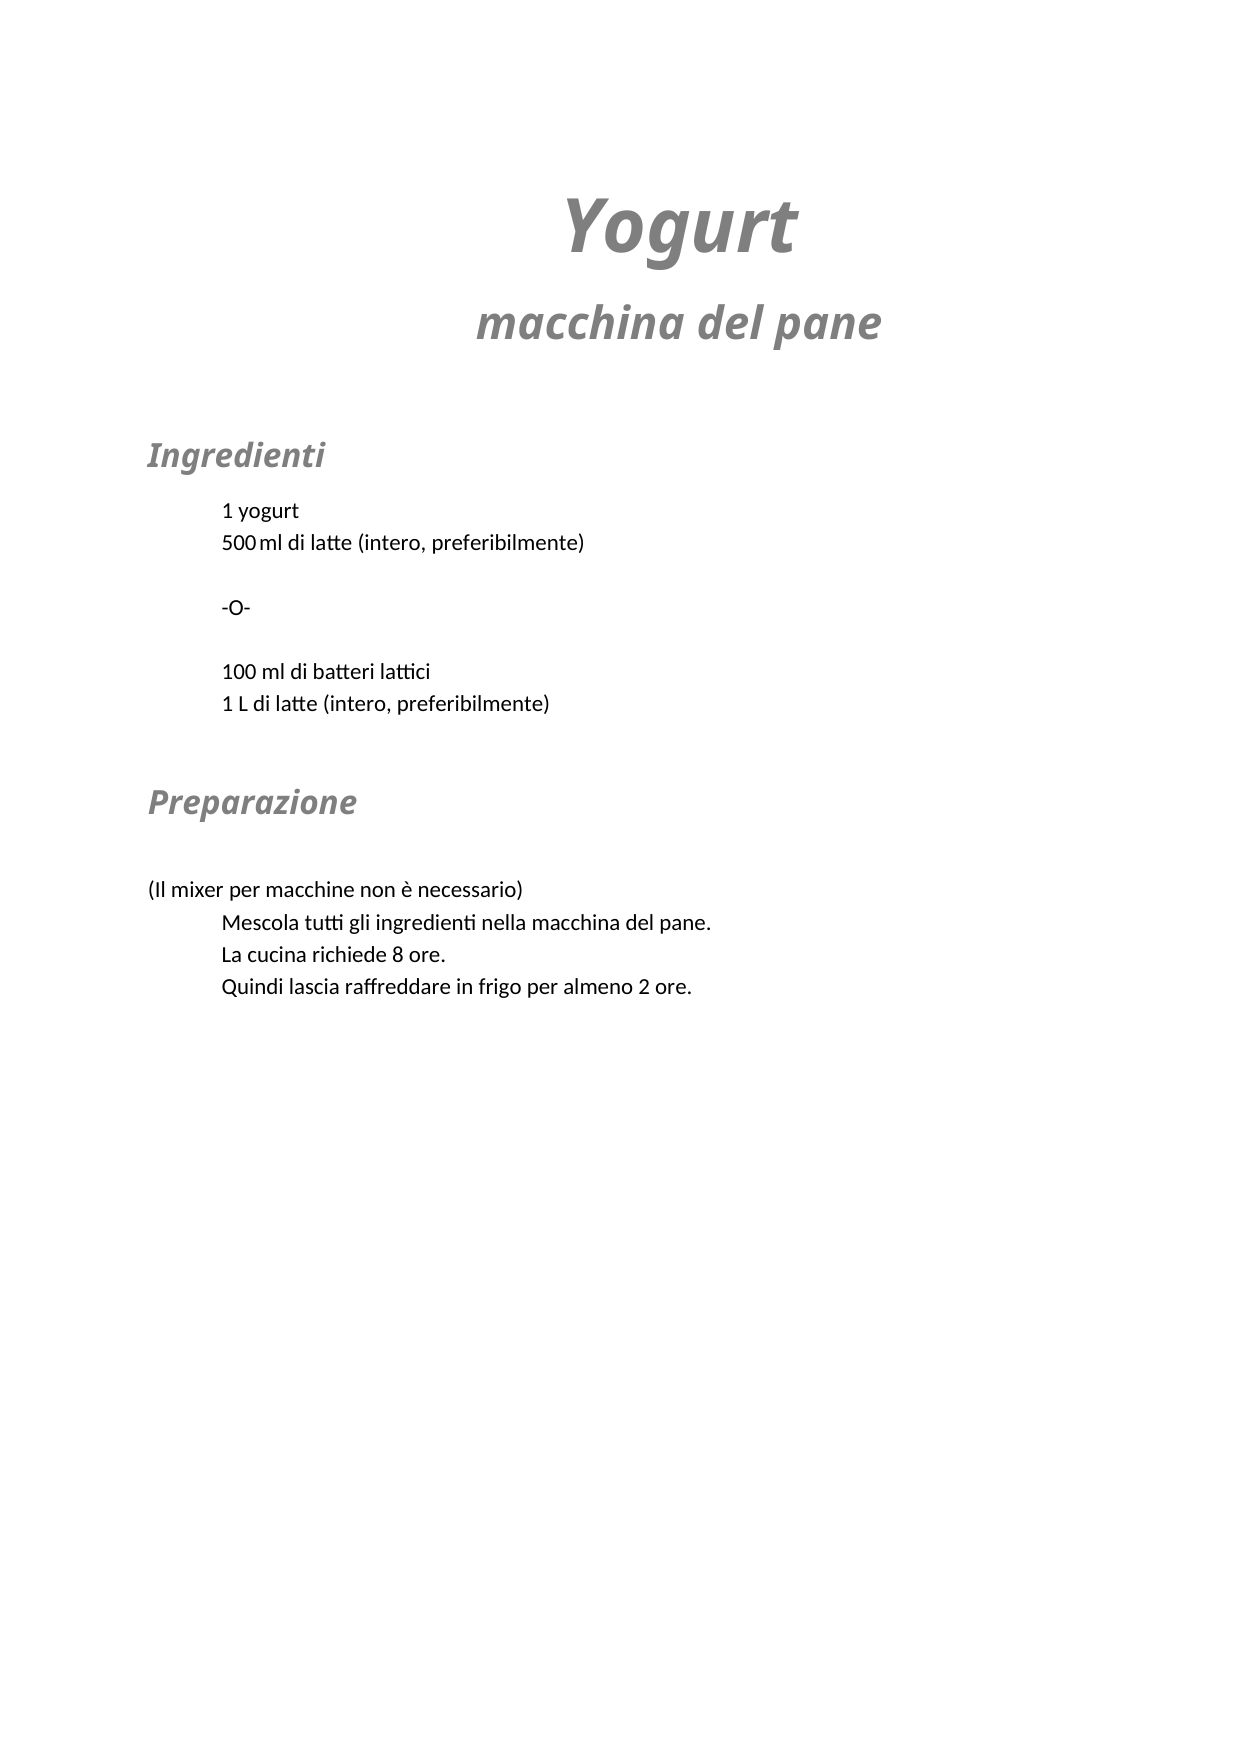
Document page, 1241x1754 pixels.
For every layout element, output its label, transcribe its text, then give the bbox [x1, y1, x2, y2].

subtitle Ingredienti [148, 431, 1137, 477]
text 1 yogurt [221, 496, 1137, 524]
text 1 L di latte (intero, preferibilmente) [221, 689, 1137, 717]
text Mescola tutti gli ingredienti nella macchina del pane. [148, 908, 1137, 936]
list ml di latte (intero, preferibilmente) [221, 528, 1137, 556]
text (Il mixer per macchine non è necessario) [148, 876, 1137, 903]
subtitle Yogurt [148, 173, 1137, 275]
text -O- [221, 593, 1137, 621]
text 100 ml di batteri lattici [221, 657, 1137, 685]
subtitle Preparazione [148, 779, 1137, 824]
subtitle macchina del pane [148, 290, 1137, 352]
text Quindi lascia raffreddare in frigo per almeno 2 ore. [148, 972, 1137, 1000]
text La cucina richiede 8 ore. [148, 940, 1137, 968]
